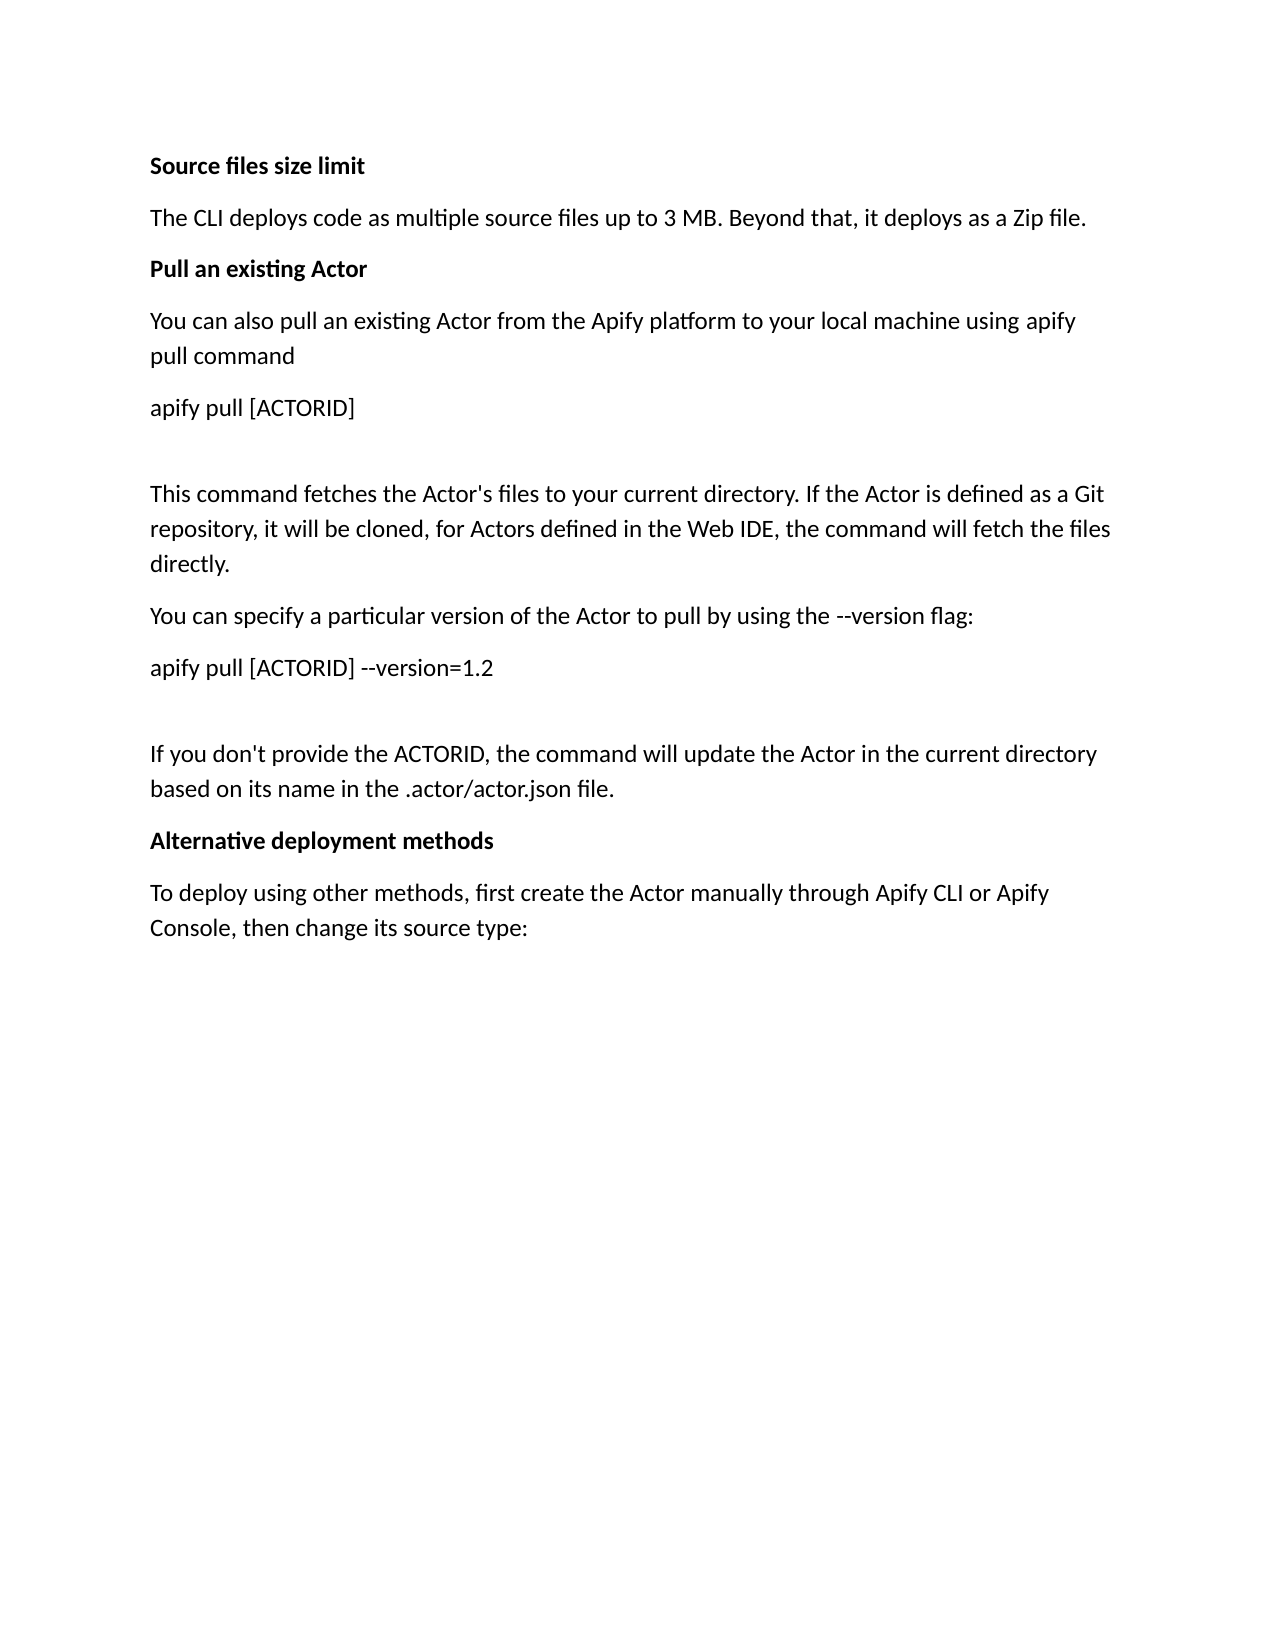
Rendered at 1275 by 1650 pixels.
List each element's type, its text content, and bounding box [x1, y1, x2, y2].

text If you don't provide the ACTORID, the command will update the Actor in the current directory based on its name in the .actor/actor.json file. [150, 738, 1125, 804]
text This command fetches the Actor's files to your current directory. If the Actor is defined as a Git repository, it will be cloned, for Actors defined in the Web IDE, the command will fetch the files directly. [150, 478, 1125, 579]
text apify pull [ACTORID] [150, 392, 1125, 457]
text Pull an existing Actor​ [150, 253, 1125, 284]
text Source files size limit [150, 150, 1125, 181]
text You can also pull an existing Actor from the Apify platform to your local machine using apify pull command [150, 305, 1125, 371]
text apify pull [ACTORID] --version=1.2 [150, 652, 1125, 717]
text To deploy using other methods, first create the Actor manually through Apify CLI or Apify Console, then change its source type: [150, 877, 1125, 942]
text You can specify a particular version of the Actor to pull by using the --version flag: [150, 600, 1125, 631]
text Alternative deployment methods​ [150, 825, 1125, 856]
text The CLI deploys code as multiple source files up to 3 MB. Beyond that, it deploys as a Zip file. [150, 202, 1125, 232]
